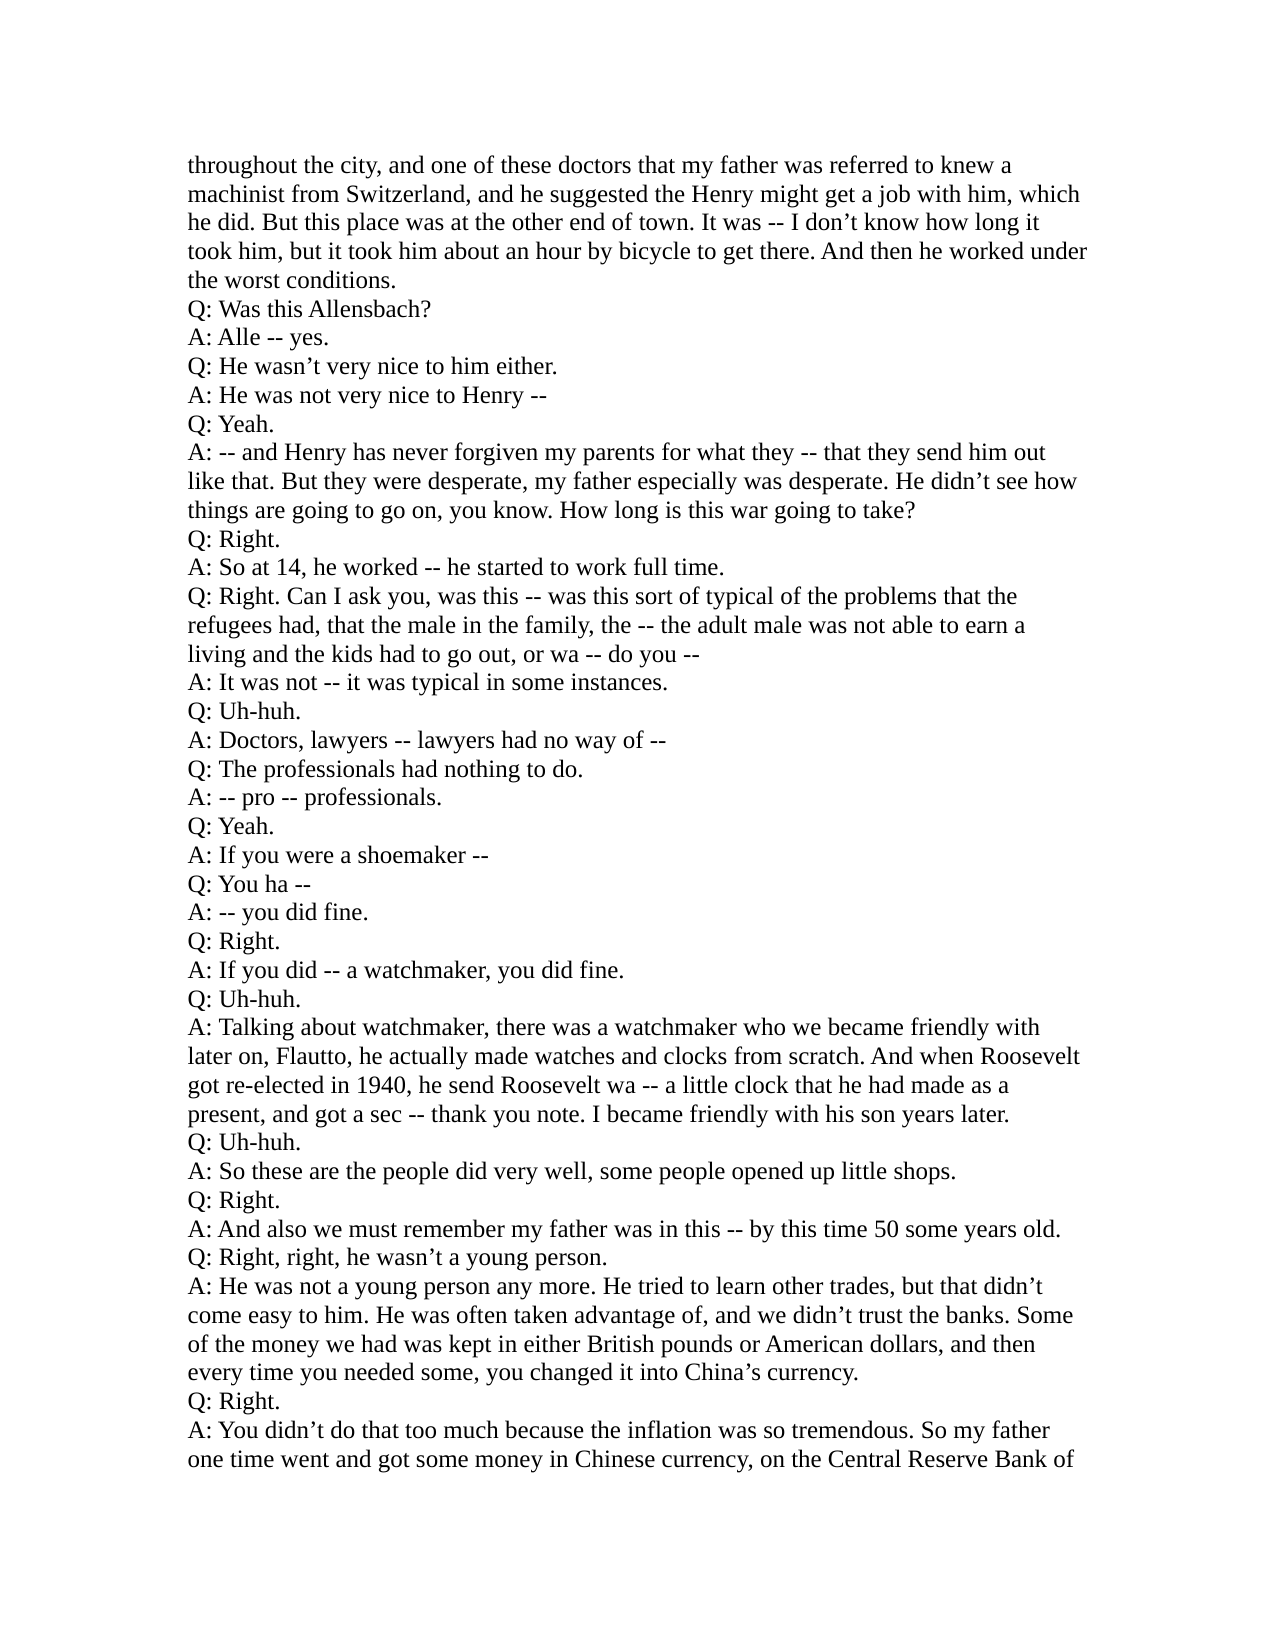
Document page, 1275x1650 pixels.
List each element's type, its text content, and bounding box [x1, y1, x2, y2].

text Q: Yeah. [187, 437, 1087, 466]
text Q: Right. [187, 1415, 1087, 1444]
text Q: Yeah. [187, 840, 1087, 869]
text Q: You ha -- [187, 897, 1087, 926]
text A: It was not -- it was typical in some instances. [187, 696, 1087, 725]
text Q: He wasn’t very nice to him either. [187, 380, 1087, 409]
text Q: Right. [187, 1214, 1087, 1242]
text A: And also we must remember my father was in this -- by this time 50 some years old. [187, 1242, 1087, 1271]
text A: If you were a shoemaker -- [187, 869, 1087, 897]
text Q: Right. Can I ask you, was this -- was this sort of typical of the problems that the refugees had, that the male in the family, the -- the adult male was not able to earn a living and the kids had to go out, or wa -- do you -- [187, 610, 1087, 696]
text Q: Uh-huh. [187, 1012, 1087, 1041]
text Q: The professionals had nothing to do. [187, 782, 1087, 811]
text Q: Uh-huh. [187, 1156, 1087, 1185]
text A: Alle -- yes. [187, 351, 1087, 380]
text Q: Was this Allensbach? [187, 322, 1087, 351]
text A: -- and Henry has never forgiven my parents for what they -- that they send him out like that. But they were desperate, my father especially was desperate. He didn’t see how things are going to go on, you know. How long is this war going to take? [187, 466, 1087, 552]
text A: So at 14, he worked -- he started to work full time. [187, 581, 1087, 610]
text A: Talking about watchmaker, there was a watchmaker who we became friendly with later on, Flautto, he actually made watches and clocks from scratch. And when Roosevelt got re-elected in 1940, he send Roosevelt wa -- a little clock that he had made as a present, and got a sec -- thank you note. I became friendly with his son years later. [187, 1041, 1087, 1156]
text A: He was not very nice to Henry -- [187, 409, 1087, 437]
text Q: Uh-huh. [187, 725, 1087, 754]
text A: Doctors, lawyers -- lawyers had no way of -- [187, 754, 1087, 782]
text A: If you did -- a watchmaker, you did fine. [187, 984, 1087, 1012]
text Q: Right, right, he wasn’t a young person. [187, 1271, 1087, 1300]
text A: -- pro -- professionals. [187, 811, 1087, 840]
text Q: Right. [187, 552, 1087, 581]
text A: -- you did fine. [187, 926, 1087, 955]
text A: He began to speak English, he began to speak some Chinese. He was able to maneuver throughout the city, and one of these doctors that my father was referred to knew a machinist from Switzerland, and he suggested the Henry might get a job with him, which he did. But this place was at the other end of town. It was -- I don’t know how long it took him, but it took him about an hour by bicycle to get there. And then he worked under the worst conditions. [187, 150, 1087, 322]
text A: He was not a young person any more. He tried to learn other trades, but that didn’t come easy to him. He was often taken advantage of, and we didn’t trust the banks. Some of the money we had was kept in either British pounds or American dollars, and then every time you needed some, you changed it into China’s currency. [187, 1300, 1087, 1415]
text A: So these are the people did very well, some people opened up little shops. [187, 1185, 1087, 1214]
text Q: Right. [187, 955, 1087, 984]
